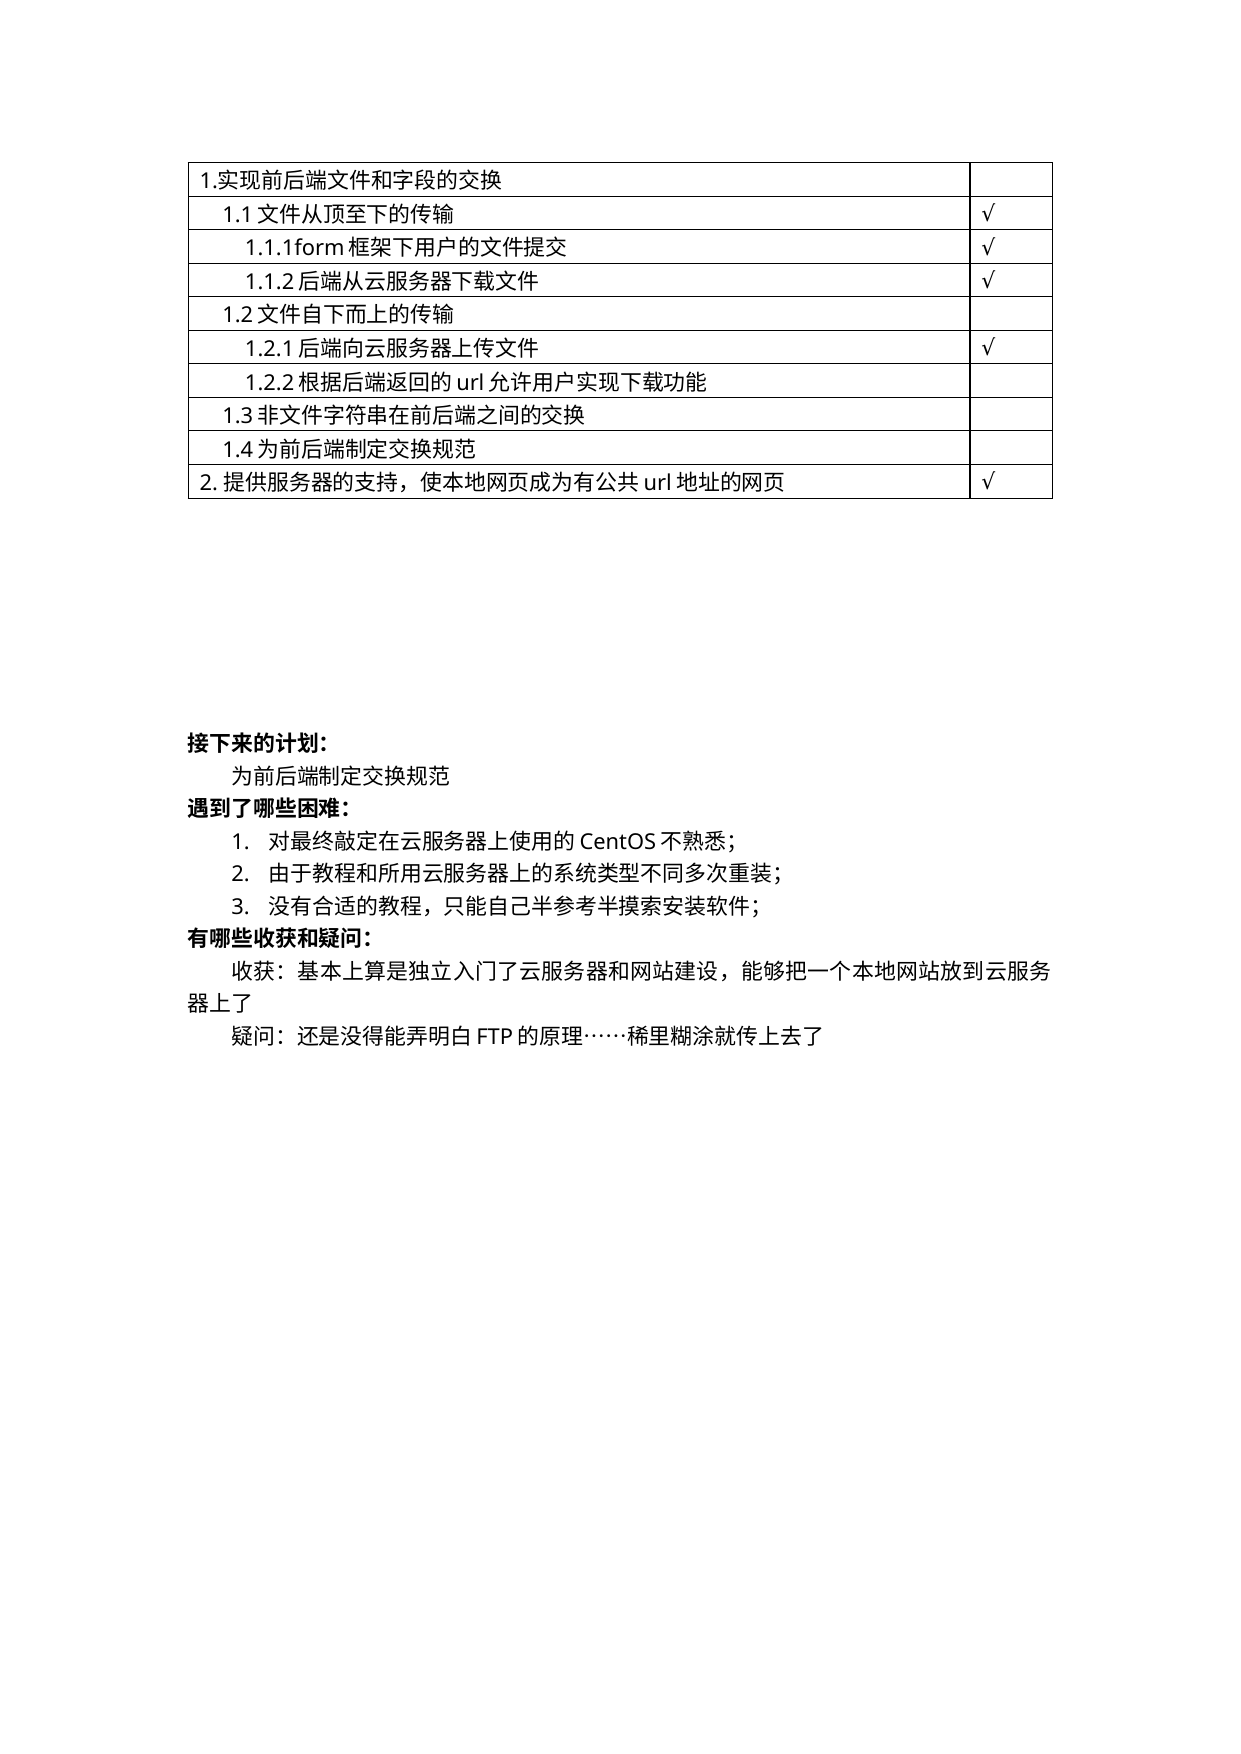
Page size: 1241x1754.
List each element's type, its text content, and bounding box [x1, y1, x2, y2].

table_cell √ [971, 465, 1052, 497]
table_cell 1.1.2后端从云服务器下载文件 [189, 264, 969, 296]
list 由于教程和所用云服务器上的系统类型不同多次重装； [231, 856, 1053, 888]
table_cell 1.2.1后端向云服务器上传文件 [189, 331, 969, 363]
table_cell √ [971, 197, 1052, 229]
table_cell 1.1文件从顶至下的传输 [189, 197, 969, 229]
table_cell 1.4为前后端制定交换规范 [189, 431, 969, 464]
table_cell 2. 提供服务器的支持，使本地网页成为有公共url地址的网页 [189, 465, 969, 497]
table_cell [971, 297, 1052, 330]
table_cell 1.2.2根据后端返回的url允许用户实现下载功能 [189, 364, 969, 397]
table_cell [971, 398, 1052, 430]
text 疑问：还是没得能弄明白FTP的原理……稀里糊涂就传上去了 [187, 1018, 1053, 1051]
table_cell 1.实现前后端文件和字段的交换 [189, 163, 969, 196]
list 对最终敲定在云服务器上使用的CentOS不熟悉； [231, 823, 1053, 856]
text 遇到了哪些困难： [187, 791, 1053, 823]
table_cell [971, 364, 1052, 397]
table_cell 1.2文件自下而上的传输 [189, 297, 969, 330]
table_cell [971, 431, 1052, 464]
table_cell √ [971, 230, 1052, 263]
text 有哪些收获和疑问： [187, 921, 1053, 953]
table_cell 1.1.1form框架下用户的文件提交 [189, 230, 969, 263]
table_cell 1.3非文件字符串在前后端之间的交换 [189, 398, 969, 430]
table_cell √ [971, 331, 1052, 363]
text 收获：基本上算是独立入门了云服务器和网站建设，能够把一个本地网站放到云服务器上了 [187, 953, 1053, 1018]
list 没有合适的教程，只能自己半参考半摸索安装软件； [231, 888, 1053, 921]
table_cell [971, 163, 1052, 196]
table_cell √ [971, 264, 1052, 296]
text 接下来的计划： [187, 726, 1053, 758]
text 为前后端制定交换规范 [187, 758, 1053, 791]
